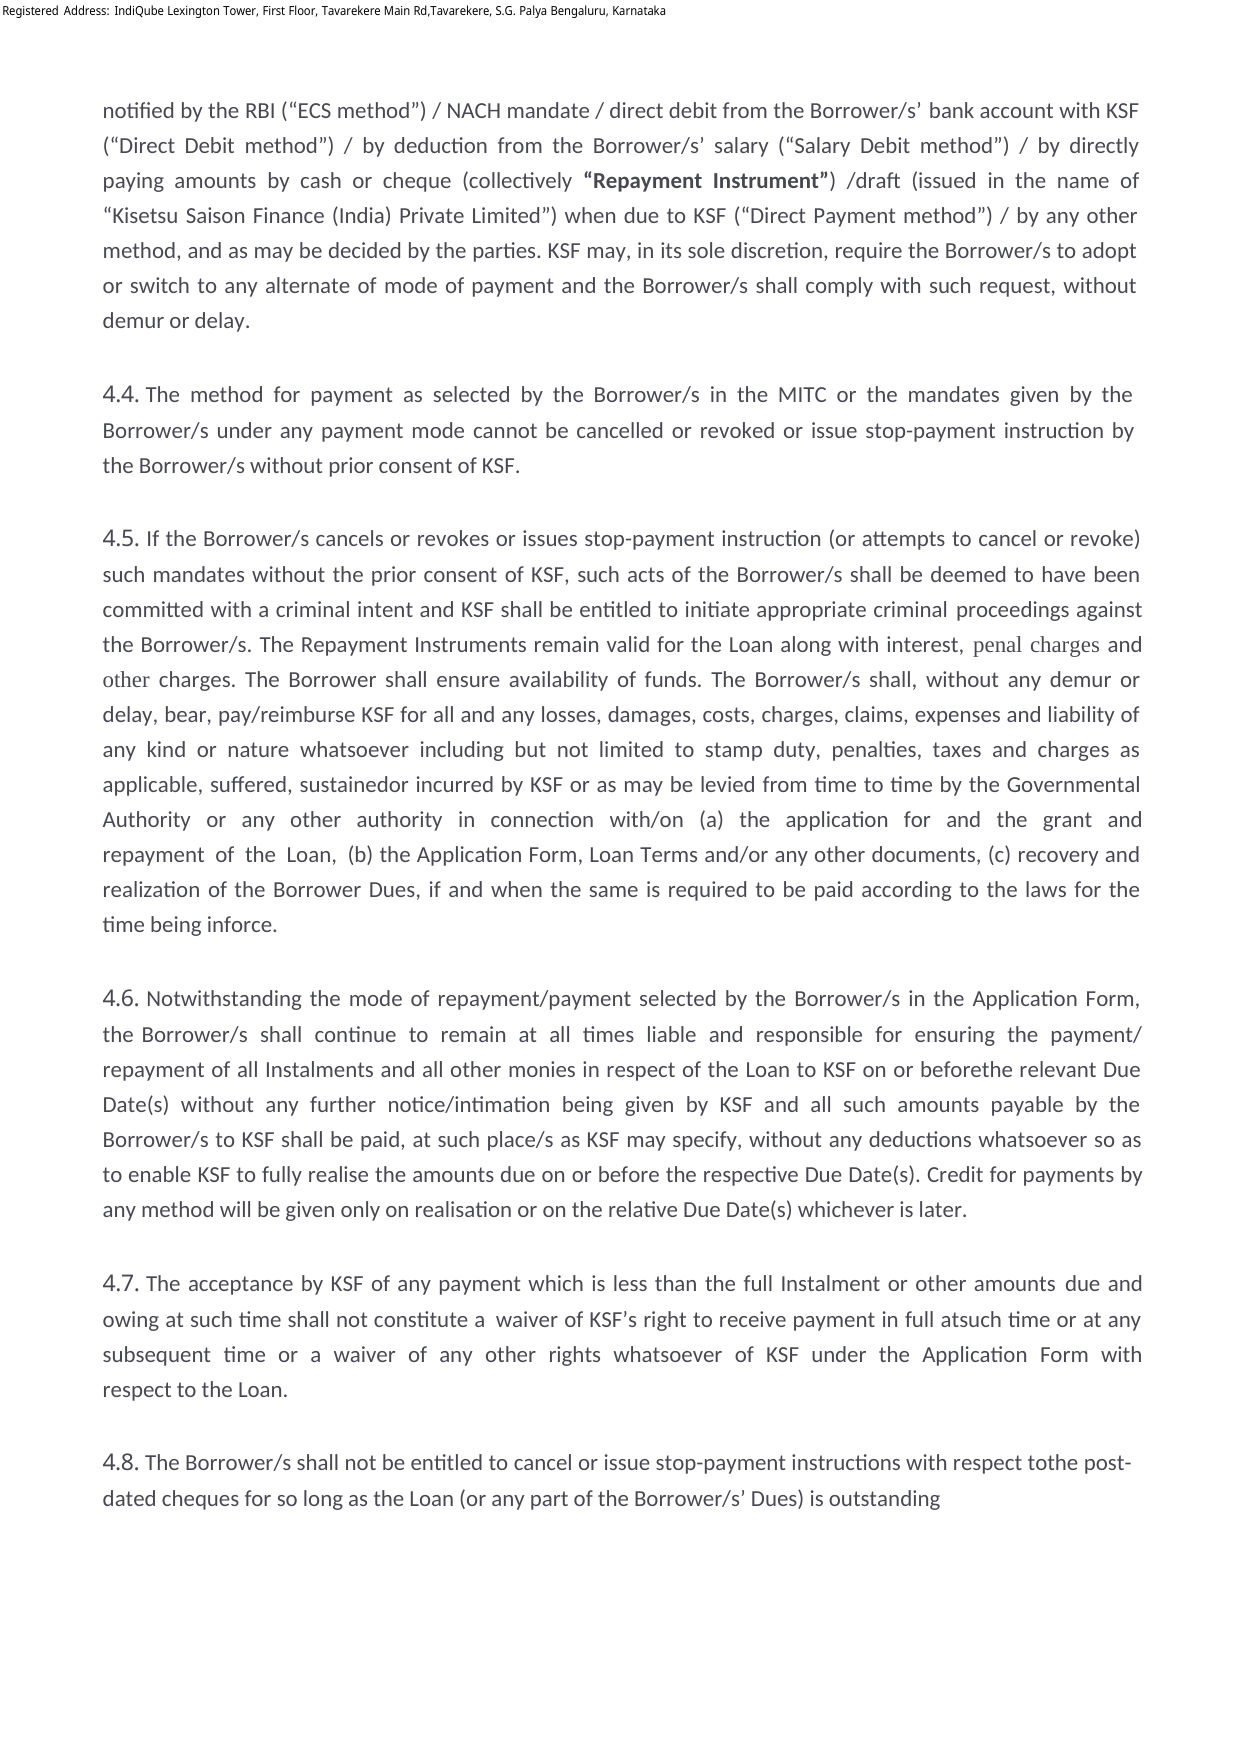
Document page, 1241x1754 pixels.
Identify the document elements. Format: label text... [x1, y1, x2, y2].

list The acceptance by KSF of any payment which is less than the full Instalment or other amounts due and owing at such time shall not constitute a waiver of KSF’s right to receive payment in full atsuch time or at any subsequent time or a waiver of any other rights whatsoever of KSF under the Application Form with respect to the Loan. [102, 1267, 1143, 1403]
list The Borrower/s shall not be entitled to cancel or issue stop-payment instructions with respect tothe post- dated cheques for so long as the Loan (or any part of the Borrower/s’ Dues) is outstanding [102, 1446, 1133, 1512]
text notified by the RBI (“ECS method”) / NACH mandate / direct debit from the Borrower/s’ bank account with KSF (“Direct Debit method”) / by deduction from the Borrower/s’ salary (“Salary Debit method”) / by directly paying amounts by cash or cheque (collectively “Repayment Instrument”) /draft (issued in the name of “Kisetsu Saison Finance (India) Private Limited”) when due to KSF (“Direct Payment method”) / by any other method, and as may be decided by the parties. KSF may, in its sole discretion, require the Borrower/s to adopt or switch to any alternate of mode of payment and the Borrower/s shall comply with such request, without demur or delay. [102, 96, 1139, 334]
list If the Borrower/s cancels or revokes or issues stop-payment instruction (or attempts to cancel or revoke) such mandates without the prior consent of KSF, such acts of the Borrower/s shall be deemed to have been committed with a criminal intent and KSF shall be entitled to initiate appropriate criminal proceedings against the Borrower/s. The Repayment Instruments remain valid for the Loan along with interest, penal charges and other charges. The Borrower shall ensure availability of funds. The Borrower/s shall, without any demur or delay, bear, pay/reimburse KSF for all and any losses, damages, costs, charges, claims, expenses and liability of any kind or nature whatsoever including but not limited to stamp duty, penalties, taxes and charges as applicable, suffered, sustainedor incurred by KSF or as may be levied from time to time by the Governmental Authority or any other authority in connection with/on (a) the application for and the grant and repayment of the Loan, (b) the Application Form, Loan Terms and/or any other documents, (c) recovery and realization of the Borrower Dues, if and when the same is required to be paid according to the laws for the time being inforce. [102, 521, 1143, 938]
list Notwithstanding the mode of repayment/payment selected by the Borrower/s in the Application Form, the Borrower/s shall continue to remain at all times liable and responsible for ensuring the payment/ repayment of all Instalments and all other monies in respect of the Loan to KSF on or beforethe relevant Due Date(s) without any further notice/intimation being given by KSF and all such amounts payable by the Borrower/s to KSF shall be paid, at such place/s as KSF may specify, without any deductions whatsoever so as to enable KSF to fully realise the amounts due on or before the respective Due Date(s). Credit for payments by any method will be given only on realisation or on the relative Due Date(s) whichever is later. [102, 982, 1143, 1223]
list The method for payment as selected by the Borrower/s in the MITC or the mandates given by the Borrower/s under any payment mode cannot be cancelled or revoked or issue stop-payment instruction by the Borrower/s without prior consent of KSF. [102, 378, 1134, 479]
